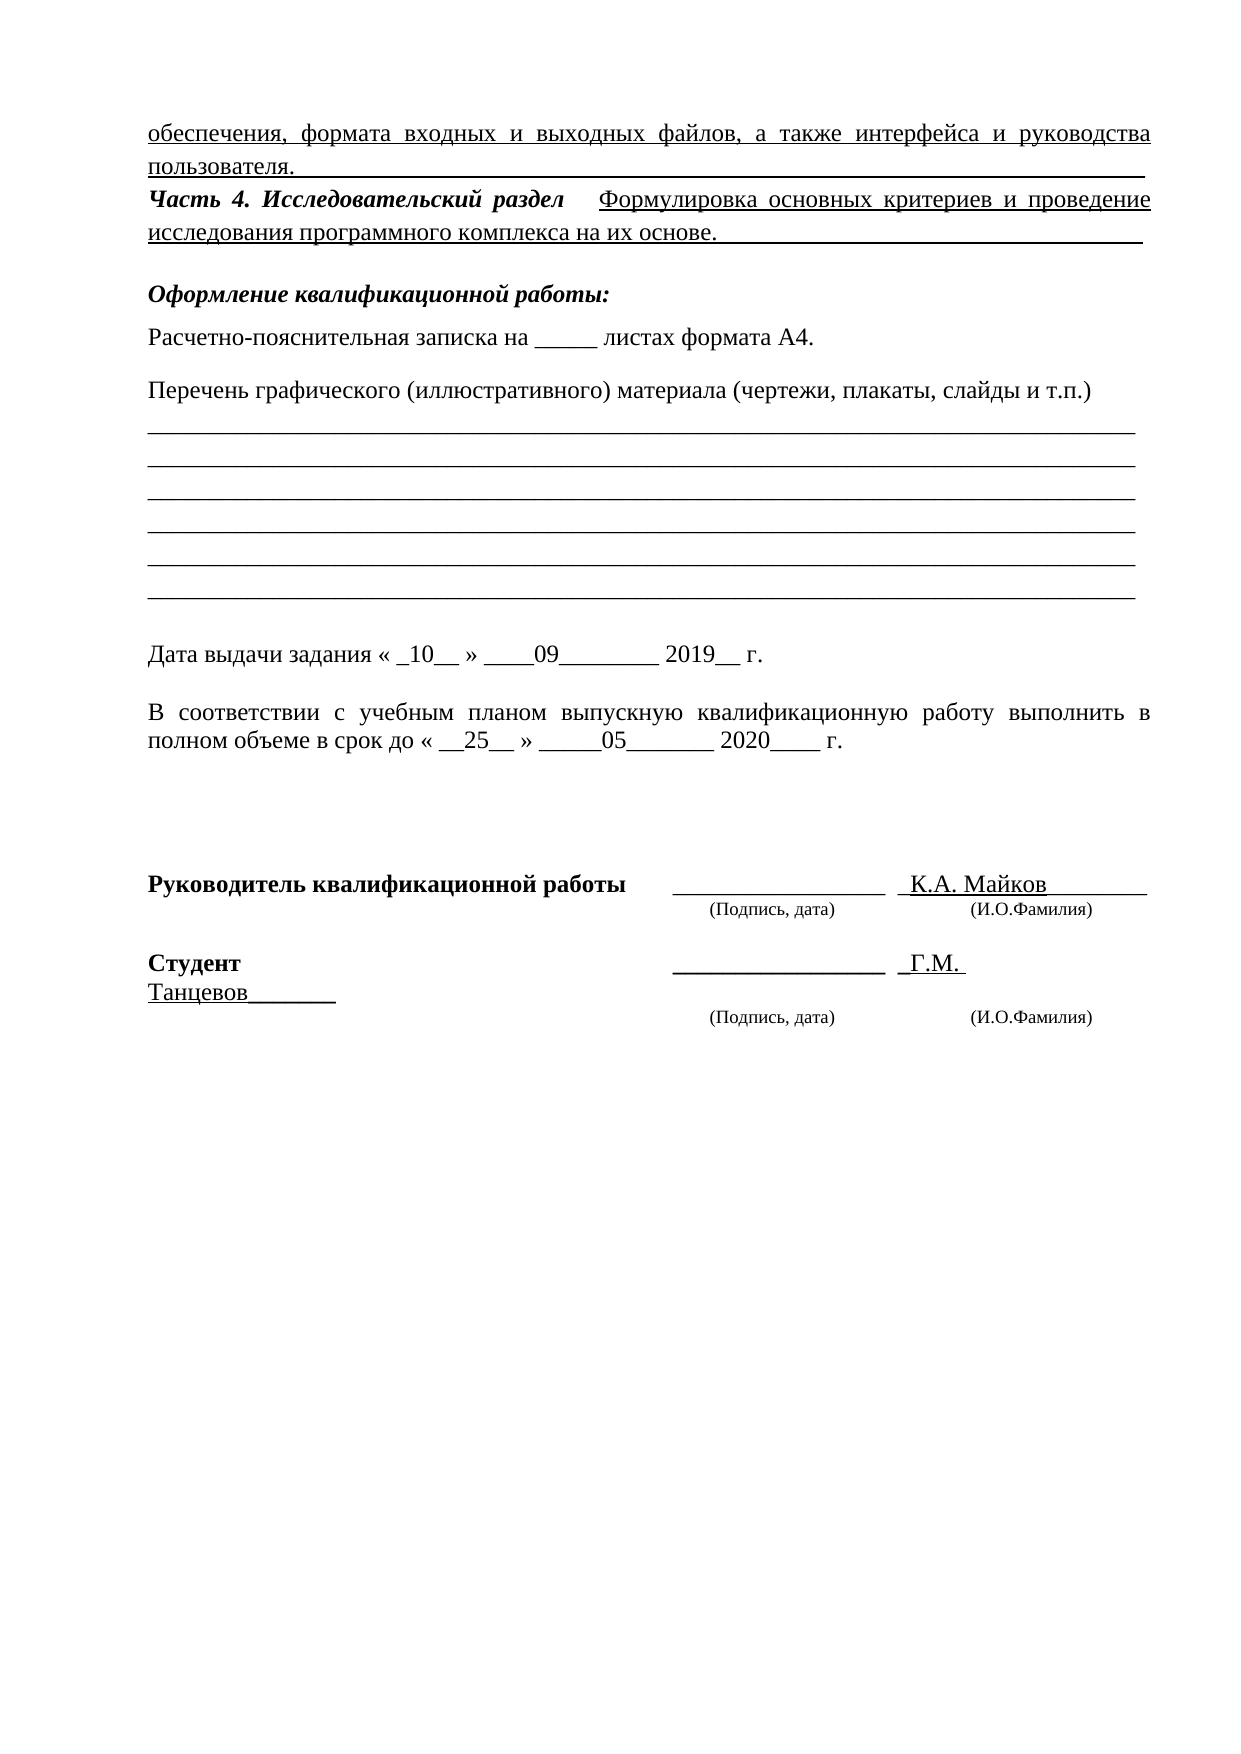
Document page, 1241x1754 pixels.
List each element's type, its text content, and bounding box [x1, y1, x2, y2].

text _______________________________________________________________________________ [148, 507, 1152, 536]
text Руководитель квалификационной работы _________________ _К.А. Майков________ [148, 869, 1152, 898]
text Оформление квалификационной работы: [148, 279, 1152, 308]
text Расчетно-пояснительная записка на _____ листах формата А4. [148, 322, 1152, 351]
text (Подпись, дата) (И.О.Фамилия) [148, 898, 1093, 919]
text _______________________________________________________________________________ [148, 474, 1152, 503]
text _______________________________________________________________________________ [148, 573, 1152, 602]
text В соответствии с учебным планом выпускную квалификационную работу выполнить в полном объеме в срок до « __25__ » _____05_______ 2020____ г. [148, 697, 1152, 754]
text Перечень графического (иллюстративного) материала (чертежи, плакаты, слайды и т.п.) [148, 375, 1152, 404]
text _______________________________________________________________________________ [148, 540, 1152, 569]
text Дата выдачи задания « _10__ » ____09________ 2019__ г. [148, 639, 1152, 668]
text (Подпись, дата) (И.О.Фамилия) [148, 1006, 1093, 1027]
text _______________________________________________________________________________ [148, 408, 1152, 437]
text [148, 118, 1152, 180]
text Часть 4. Исследовательский раздел Формулировка основных критериев и проведение исследования программного комплекса на их основе.__________________________________ [148, 184, 1152, 246]
text _______________________________________________________________________________ [148, 441, 1152, 470]
text Студент _________________ _Г.М. Танцевов_______ [148, 948, 1152, 1006]
